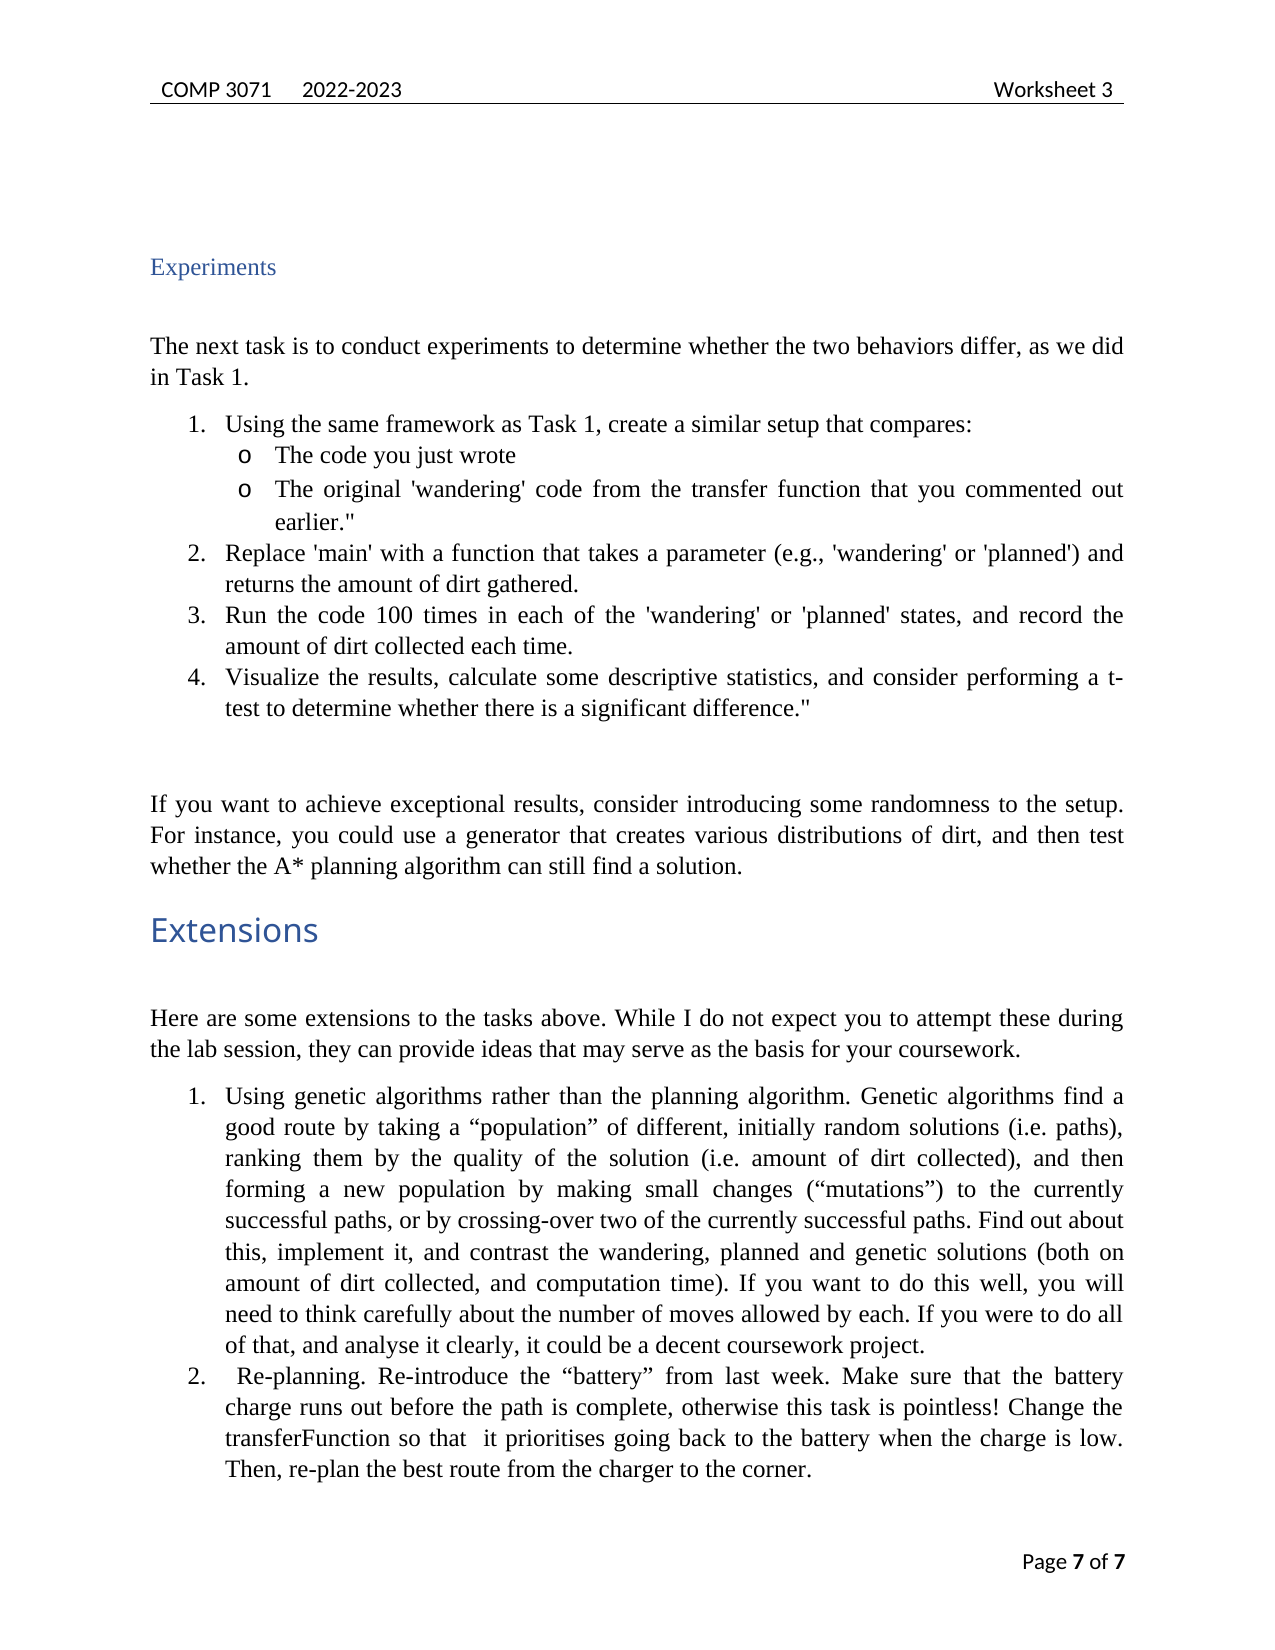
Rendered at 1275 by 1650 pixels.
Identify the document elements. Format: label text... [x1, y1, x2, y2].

list Re-planning. Re-introduce the “battery” from last week. Make sure that the battery charge runs out before the path is complete, otherwise this task is pointless! Change the transferFunction so that it prioritises going back to the battery when the charge is low. Then, re-plan the best route from the charger to the corner. [187, 1361, 1125, 1483]
list Replace 'main' with a function that takes a parameter (e.g., 'wandering' or 'planned') and returns the amount of dirt gathered. [187, 538, 1125, 598]
subtitle Experiments [150, 252, 1125, 281]
list The original 'wandering' code from the transfer function that you commented out earlier." [237, 474, 1125, 536]
subtitle Extensions [150, 907, 1125, 952]
text Here are some extensions to the tasks above. While I do not expect you to attempt these during the lab session, they can provide ideas that may serve as the basis for your coursework. [150, 1003, 1125, 1062]
list The code you just wrote [237, 441, 1125, 471]
text If you want to achieve exceptional results, consider introducing some randomness to the setup. For instance, you could use a generator that creates various distributions of dirt, and then test whether the A* planning algorithm can still find a solution. [150, 789, 1125, 879]
text The next task is to conduct experiments to determine whether the two behaviors differ, as we did in Task 1. [150, 331, 1125, 391]
list Run the code 100 times in each of the 'wandering' or 'planned' states, and record the amount of dirt collected each time. [187, 600, 1125, 660]
list Visualize the results, calculate some descriptive statistics, and consider performing a t-test to determine whether there is a significant difference." [187, 662, 1125, 722]
list Using the same framework as Task 1, create a similar setup that compares: [187, 409, 1125, 438]
list Using genetic algorithms rather than the planning algorithm. Genetic algorithms find a good route by taking a “population” of different, initially random solutions (i.e. paths), ranking them by the quality of the solution (i.e. amount of dirt collected), and then forming a new population by making small changes (“mutations”) to the currently successful paths, or by crossing-over two of the currently successful paths. Find out about this, implement it, and contrast the wandering, planned and genetic solutions (both on amount of dirt collected, and computation time). If you want to do this well, you will need to think carefully about the number of moves allowed by each. If you were to do all of that, and analyse it clearly, it could be a decent coursework project. [187, 1081, 1125, 1358]
